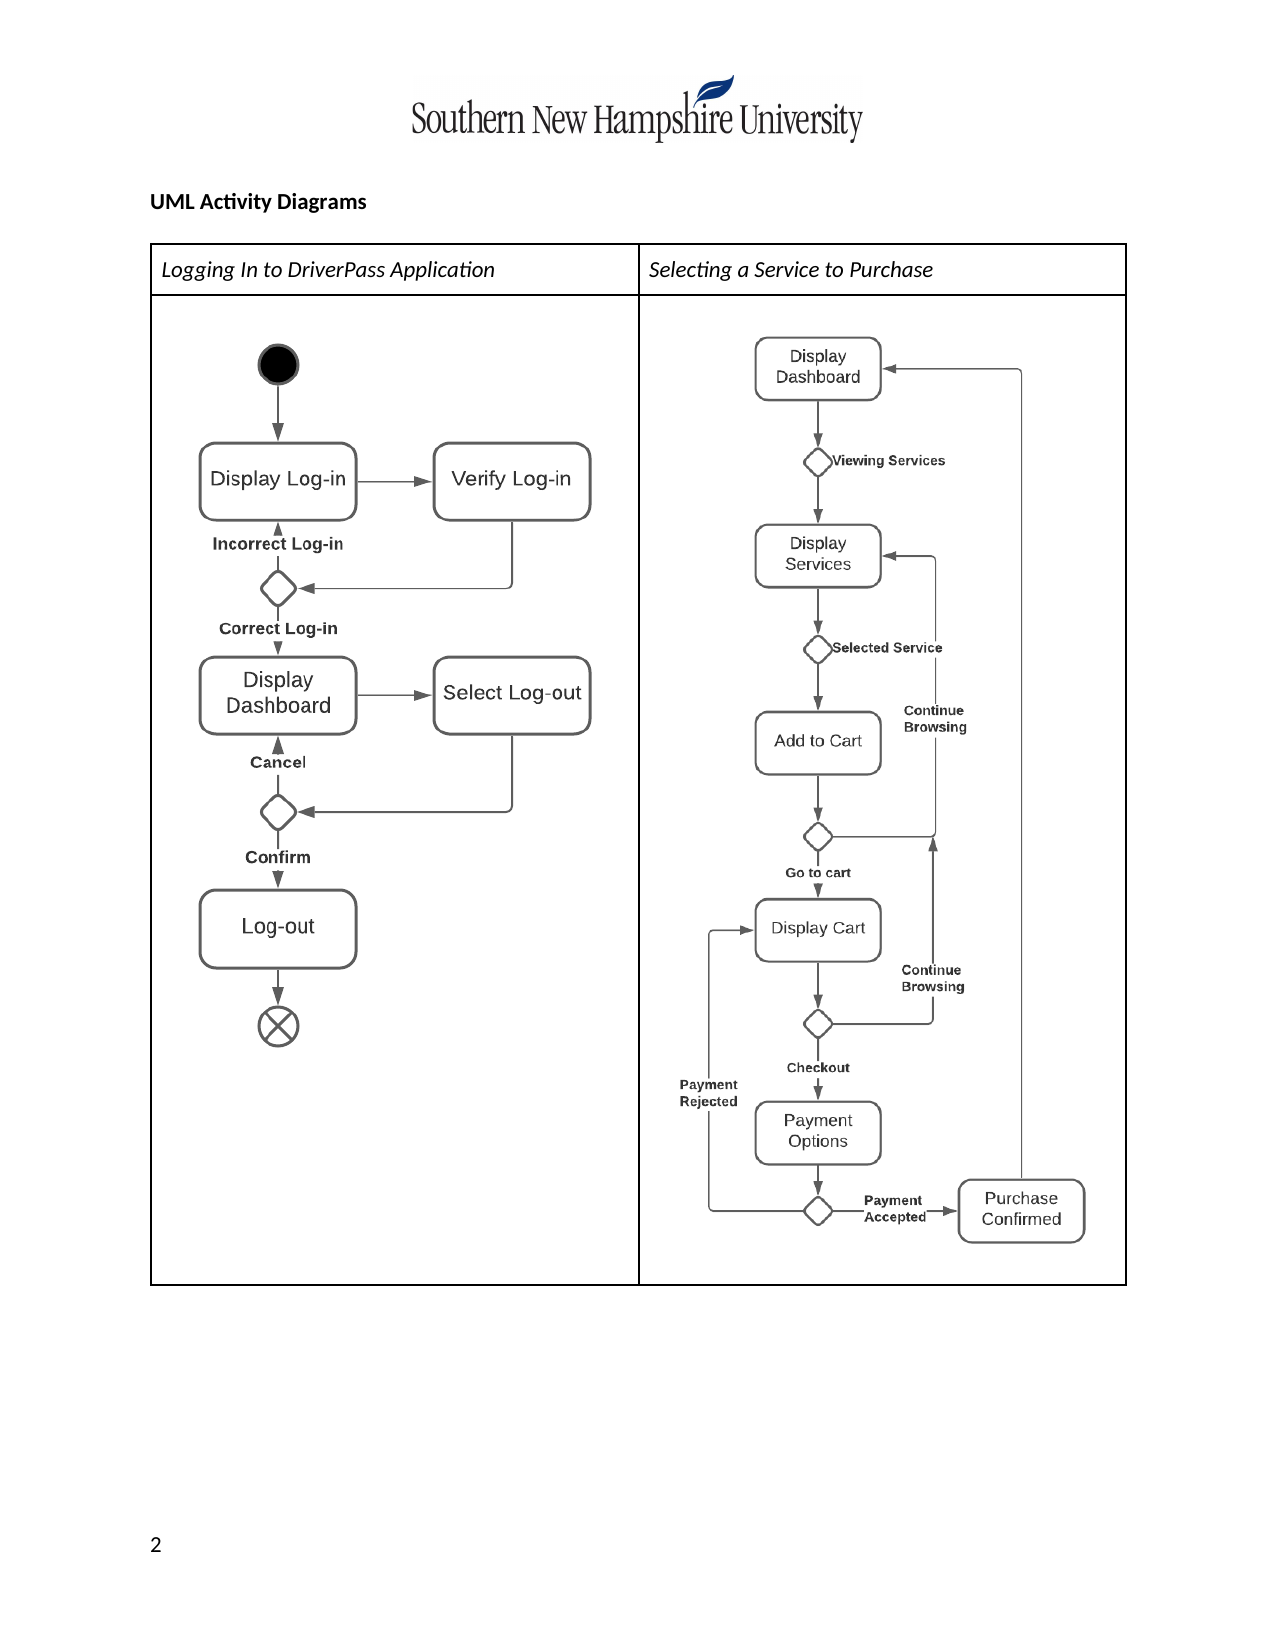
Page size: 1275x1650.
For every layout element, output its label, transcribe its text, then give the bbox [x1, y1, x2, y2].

table_cell [640, 296, 1125, 1283]
table_cell [152, 296, 638, 1283]
subtitle UML Activity Diagrams [150, 187, 1125, 215]
table_header Selecting a Service to Purchase [640, 245, 1125, 294]
table_header Logging In to DriverPass Application [152, 245, 638, 294]
picture [161, 306, 628, 1084]
picture [412, 75, 863, 143]
picture [648, 306, 1115, 1273]
